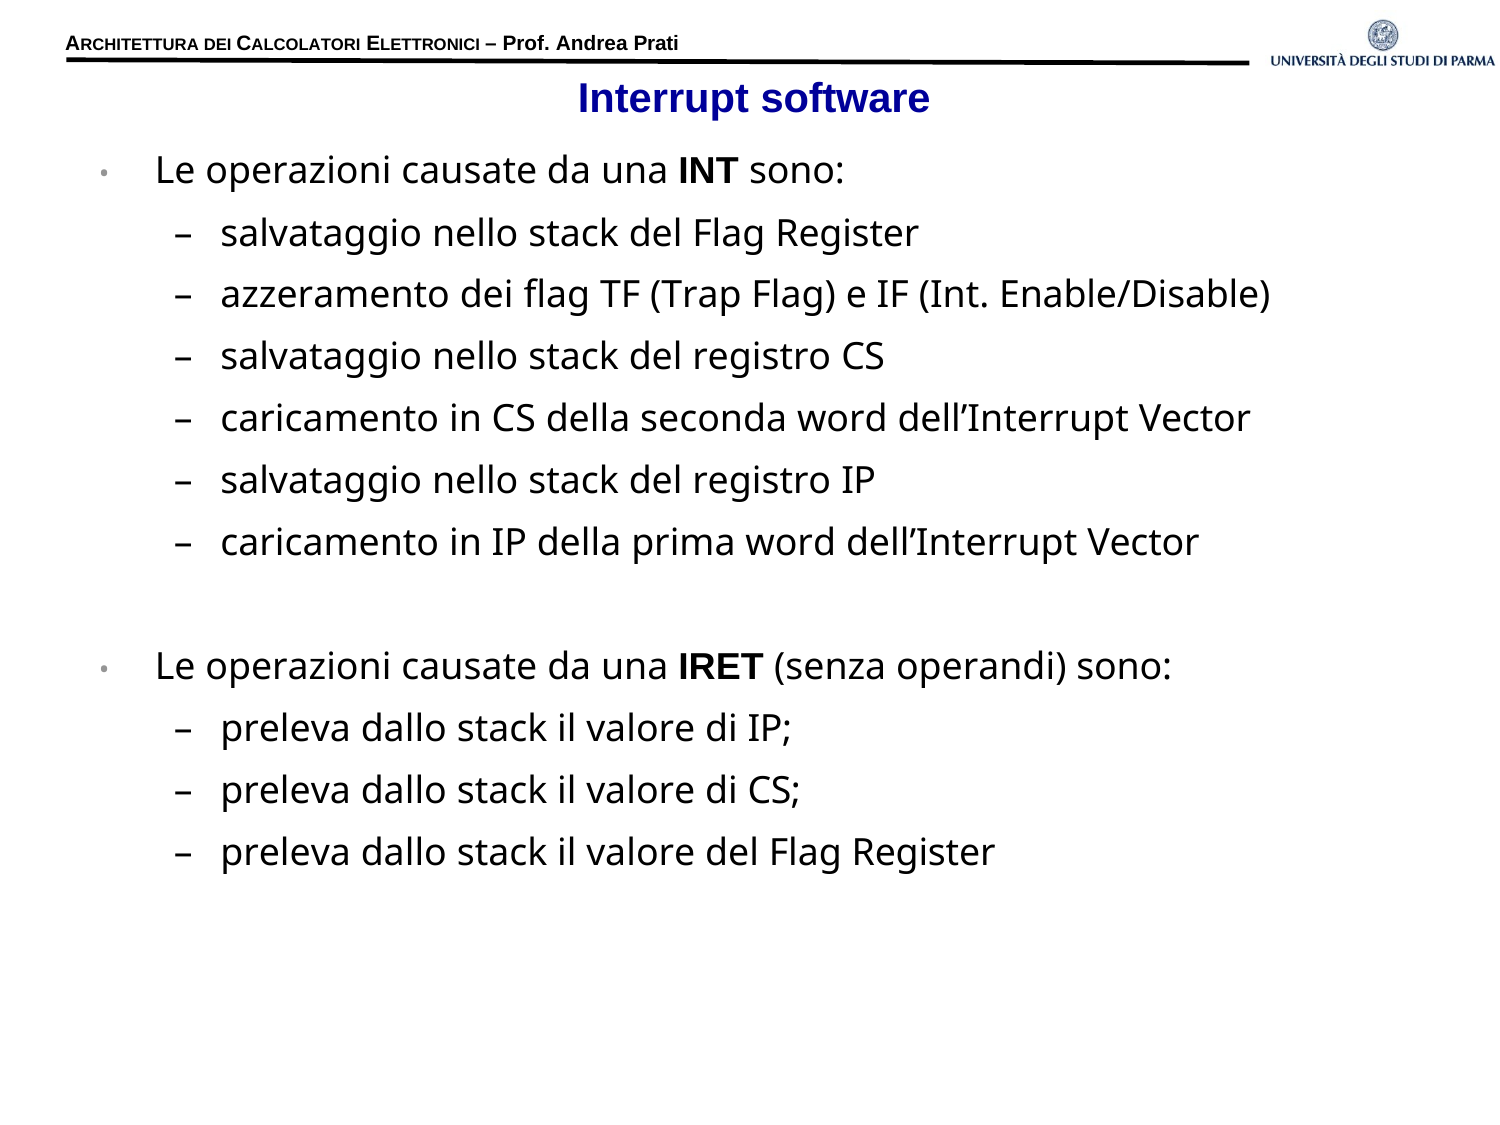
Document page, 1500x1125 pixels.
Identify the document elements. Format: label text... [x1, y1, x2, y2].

list preleva dallo stack il valore di CS; [173, 763, 1500, 814]
subtitle Interrupt software [8, 62, 1500, 121]
text ARCHITETTURA DEI CALCOLATORI ELETTRONICI – Prof. Andrea Prati [65, 31, 1265, 55]
list Le operazioni causate da una INT sono: [98, 144, 1500, 195]
list salvataggio nello stack del registro CS [173, 330, 1500, 381]
list salvataggio nello stack del Flag Register [173, 206, 1500, 257]
list caricamento in IP della prima word dell’Interrupt Vector [173, 515, 1500, 566]
list Le operazioni causate da una IRET (senza operandi) sono: [98, 639, 1500, 690]
list caricamento in CS della seconda word dell’Interrupt Vector [173, 392, 1500, 443]
picture [1265, 10, 1500, 67]
list azzeramento dei flag TF (Trap Flag) e IF (Int. Enable/Disable) [173, 268, 1500, 319]
list preleva dallo stack il valore del Flag Register [173, 825, 1500, 876]
list preleva dallo stack il valore di IP; [173, 701, 1500, 752]
list salvataggio nello stack del registro IP [173, 453, 1500, 504]
